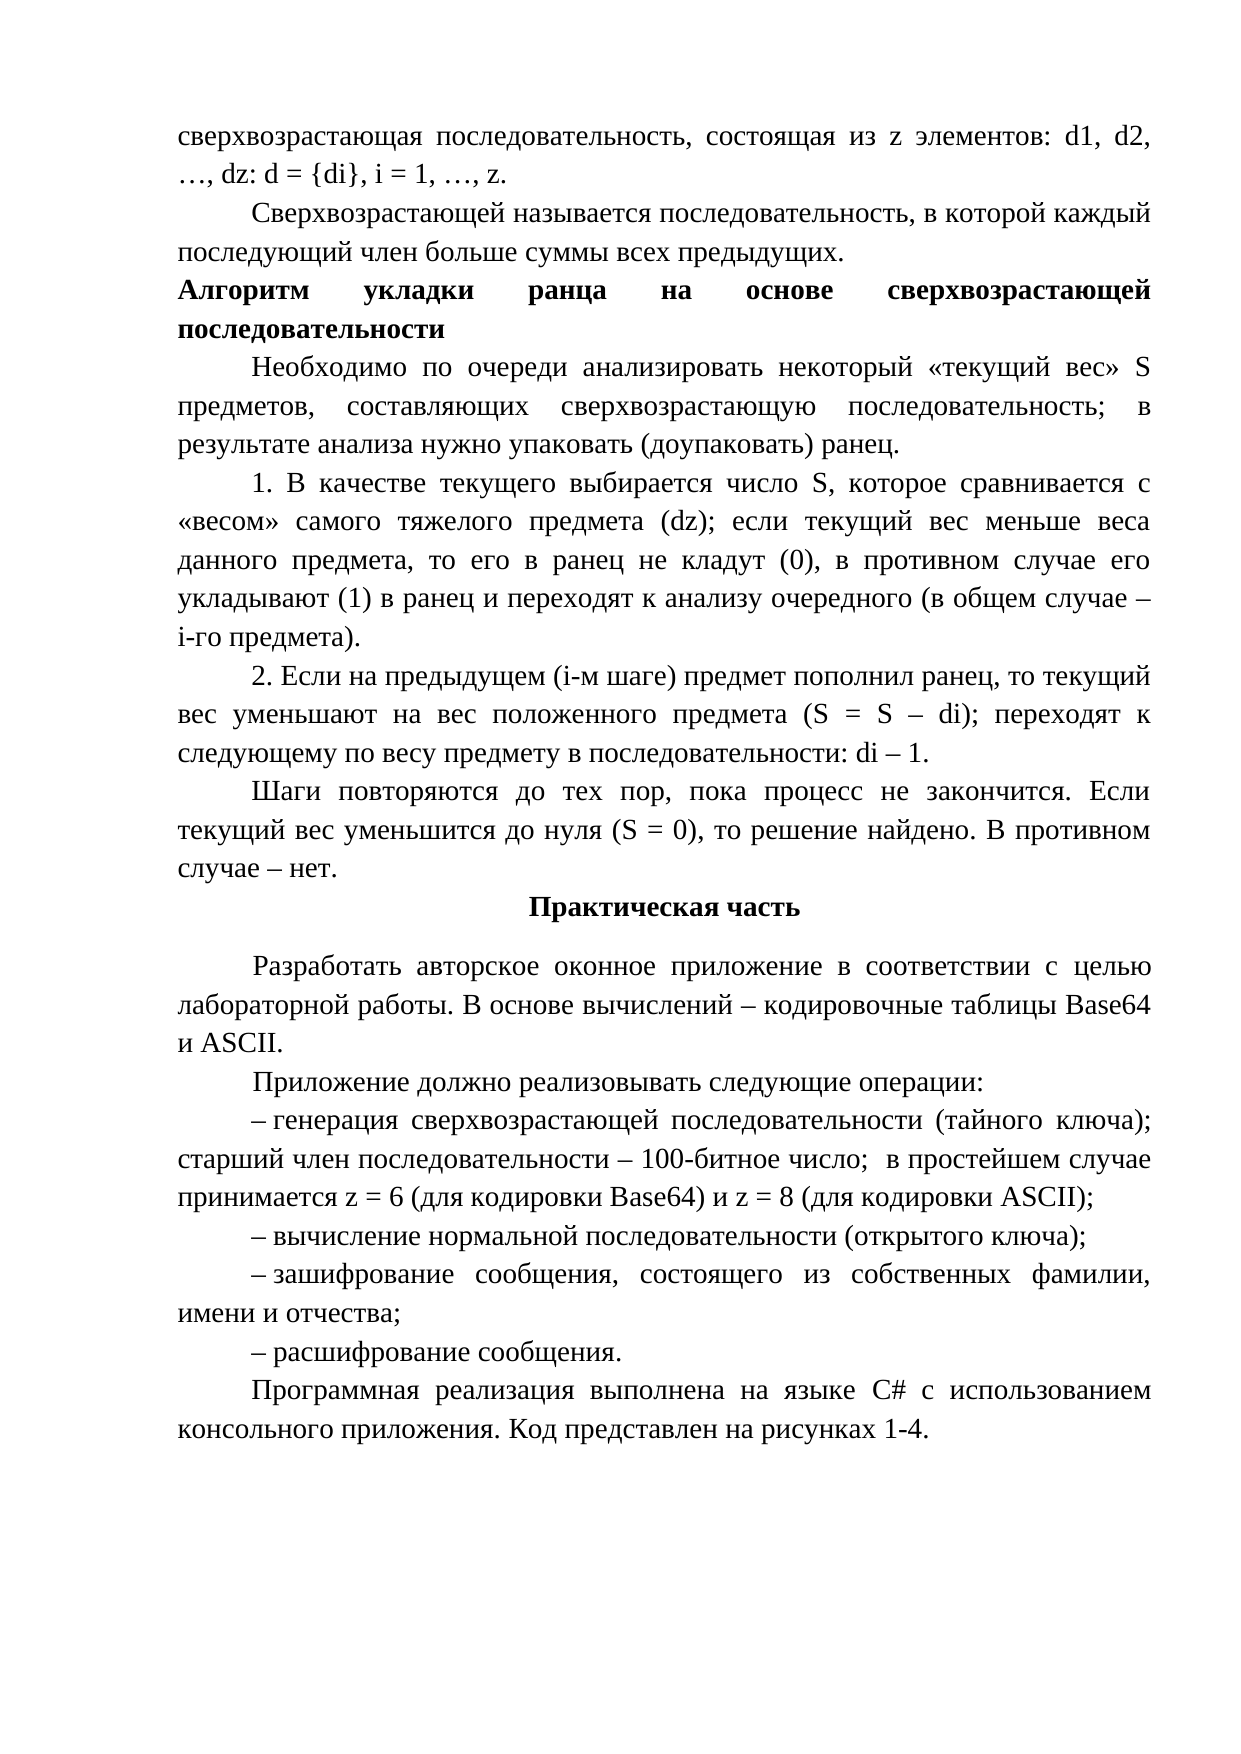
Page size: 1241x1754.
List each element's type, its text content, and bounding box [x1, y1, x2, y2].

list вычисление нормальной последовательности (открытого ключа); [177, 1218, 1152, 1252]
list генерация сверхвозрастающей последовательности (тайного ключа); старший член последовательности – 100-битное число; в простейшем случае принимается z = 6 (для кодировки Base64) и z = 8 (для кодировки ASCII); [177, 1102, 1152, 1213]
text 2. Если на предыдущем (i-м шаге) предмет пополнил ранец, то текущий вес уменьшают на вес положенного предмета (S = S – di); переходят к следующему по весу предмету в последовательности: di – 1. [177, 658, 1152, 768]
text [177, 118, 1152, 190]
list зашифрование сообщения, состоящего из собственных фамилии, имени и отчества; [177, 1257, 1152, 1329]
text Необходимо по очереди анализировать некоторый «текущий вес» S предметов, составляющих сверхвозрастающую последовательность; в результате анализа нужно упаковать (доупаковать) ранец. [177, 349, 1152, 460]
text Шаги повторяются до тех пор, пока процесс не закончится. Если текущий вес уменьшится до нуля (S = 0), то решение найдено. В противном случае – нет. [177, 773, 1152, 884]
text Алгоритм укладки ранца на основе сверхвозрастающей последовательности [177, 272, 1152, 344]
list расшифрование сообщения. [177, 1334, 1152, 1367]
text Программная реализация выполнена на языке C# с использованием консольного приложения. Код представлен на рисунках 1-4. [177, 1372, 1152, 1444]
text Практическая часть [177, 889, 1152, 922]
list Разработать авторское оконное приложение в соответствии с целью лабораторной работы. В основе вычислений – кодировочные таблицы Base64 и ASCII. [177, 948, 1152, 1059]
list Приложение должно реализовывать следующие операции: [177, 1064, 1152, 1097]
text Сверхвозрастающей называется последовательность, в которой каждый последующий член больше суммы всех предыдущих. [177, 195, 1152, 267]
text 1. В качестве текущего выбирается число S, которое сравнивается с «весом» самого тяжелого предмета (dz); если текущий вес меньше веса данного предмета, то его в ранец не кладут (0), в противном случае его укладывают (1) в ранец и переходят к анализу очередного (в общем случае – i-го предмета). [177, 465, 1152, 653]
